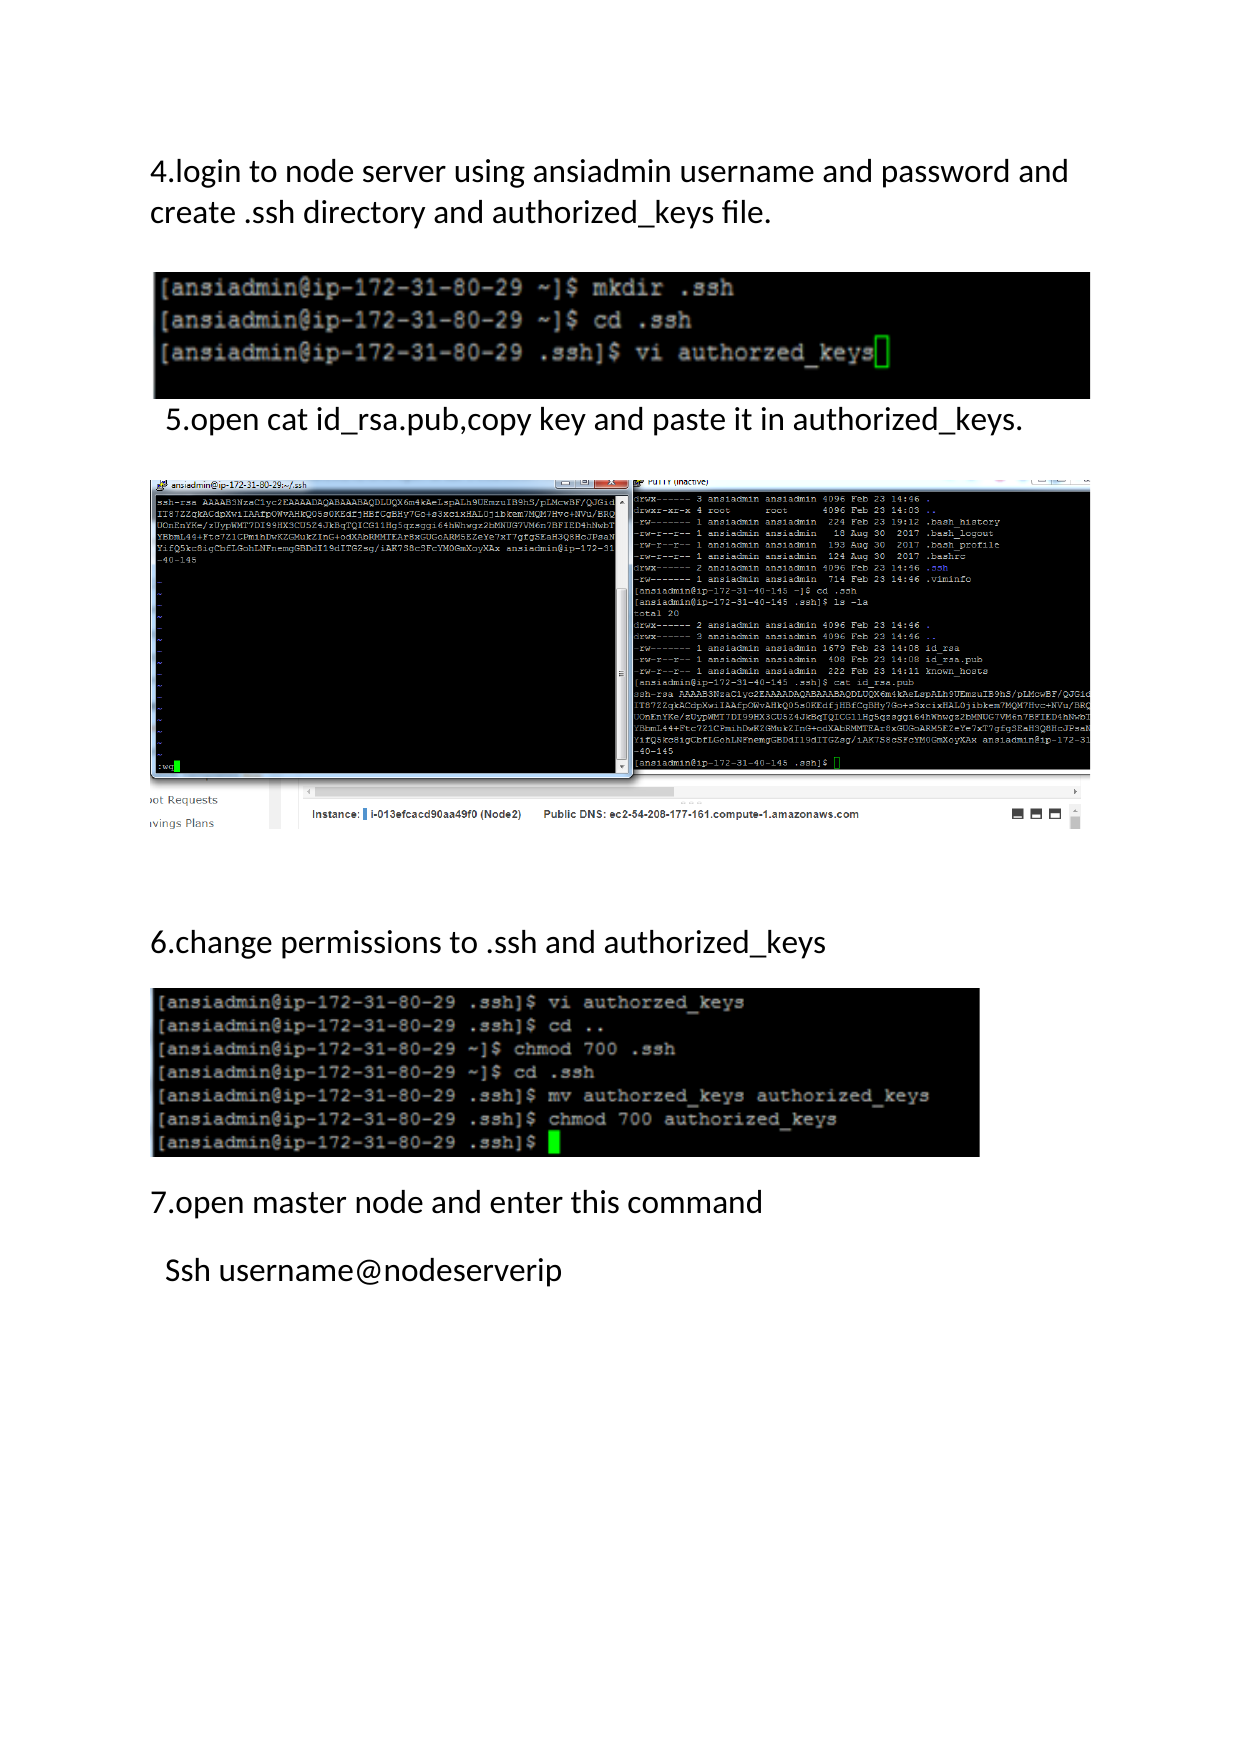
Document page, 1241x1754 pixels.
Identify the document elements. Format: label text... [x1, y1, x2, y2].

text Ssh username@nodeserverip [150, 1249, 1090, 1289]
text 4.login to node server using ansiadmin username and password and create .ssh directory and authorized_keys file. [150, 150, 1090, 231]
picture [150, 988, 980, 1157]
text 5.open cat id_rsa.pub,copy key and paste it in authorized_keys. [150, 399, 1090, 439]
picture [150, 272, 1091, 399]
text 7.open master node and enter this command [150, 1181, 1090, 1222]
picture [150, 480, 1091, 829]
text 6.change permissions to .ssh and authorized_keys [150, 921, 1090, 962]
